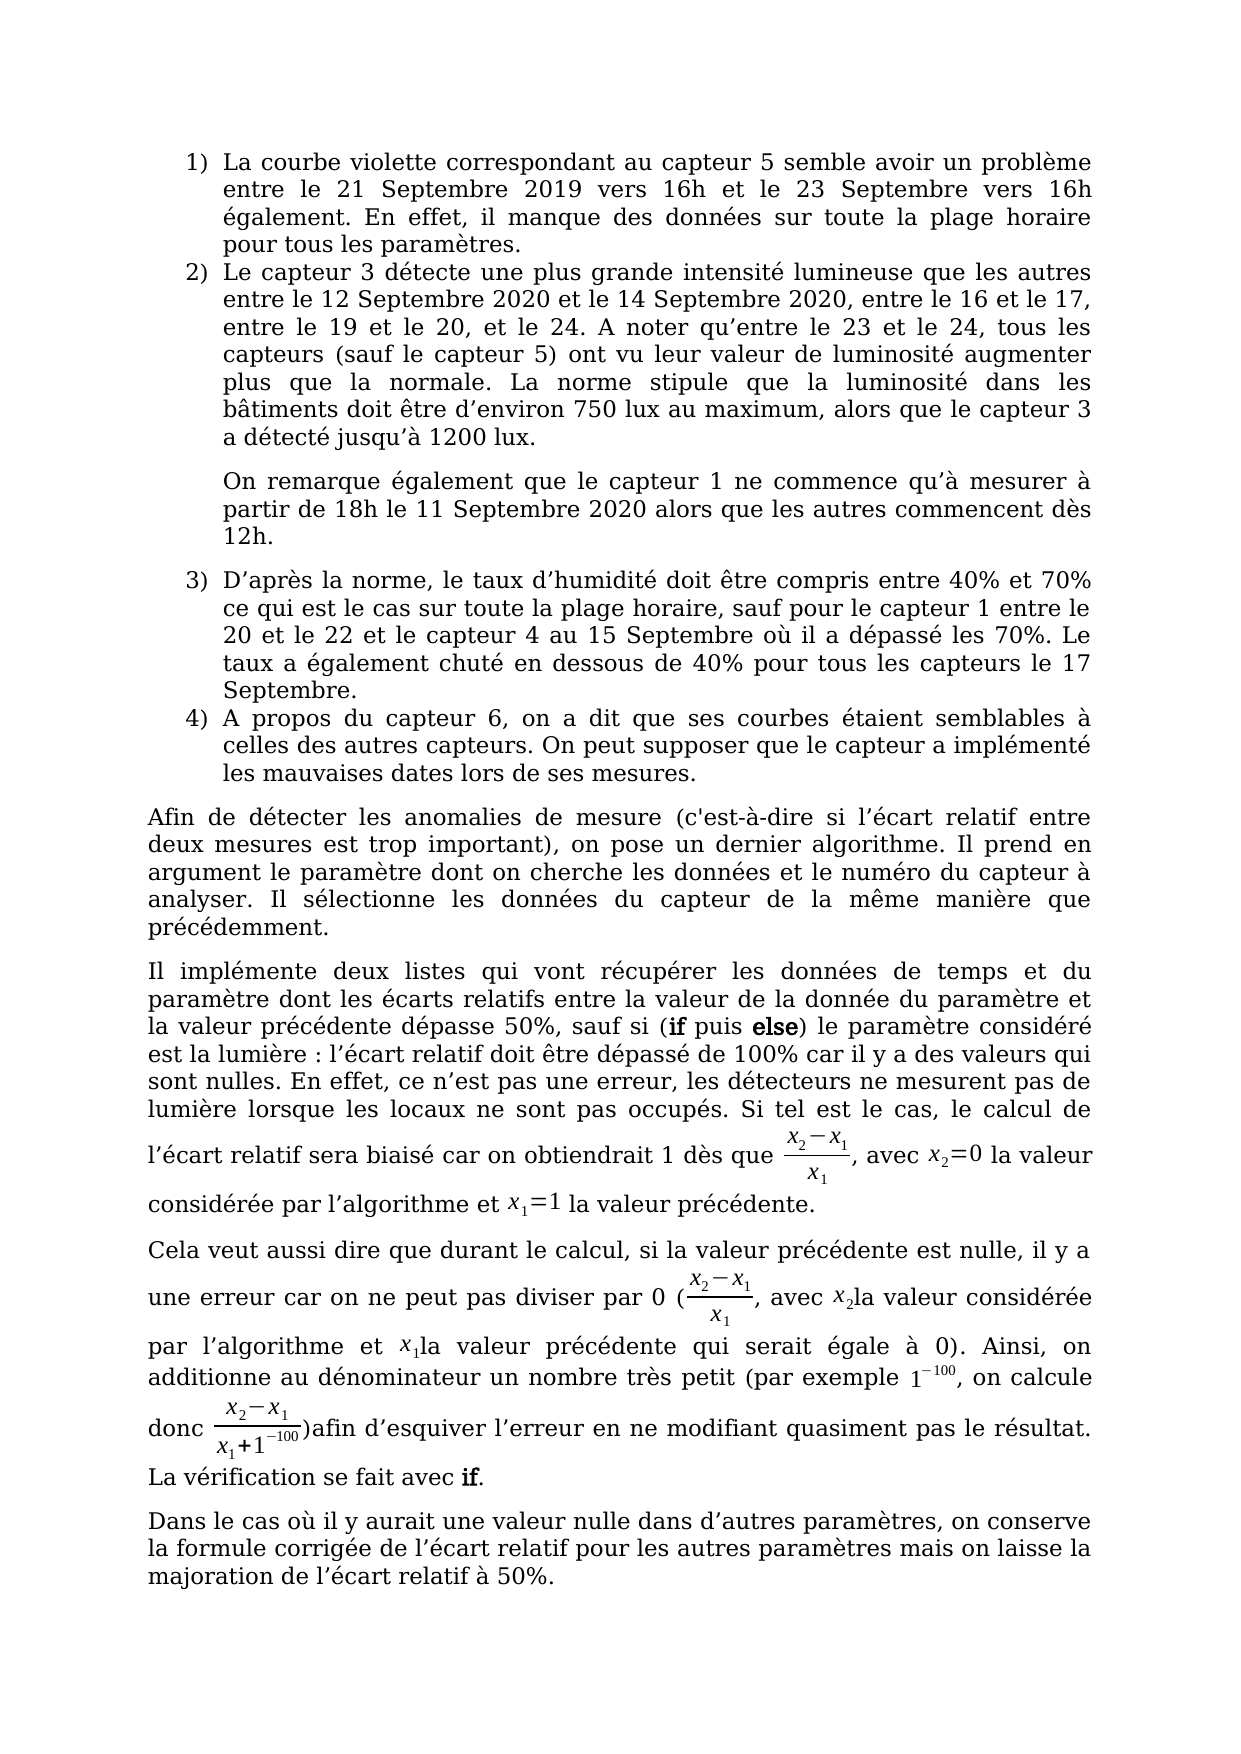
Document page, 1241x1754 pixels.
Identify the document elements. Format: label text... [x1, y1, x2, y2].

text Dans le cas où il y aurait une valeur nulle dans d’autres paramètres, on conserve la formule corrigée de l’écart relatif pour les autres paramètres mais on laisse la majoration de l’écart relatif à 50%. [148, 1507, 1093, 1589]
text Cela veut aussi dire que durant le calcul, si la valeur précédente est nulle, il y a une erreur car on ne peut pas diviser par 0 (, avec la valeur considérée par l’algorithme et la valeur précédente qui serait égale à 0). Ainsi, on additionne au dénominateur un nombre très petit (par exemple , on calcule donc )afin d’esquiver l’erreur en ne modifiant quasiment pas le résultat. La vérification se fait avec if. [148, 1236, 1093, 1490]
text Il implémente deux listes qui vont récupérer les données de temps et du paramètre dont les écarts relatifs entre la valeur de la donnée du paramètre et la valeur précédente dépasse 50%, sauf si (if puis else) le paramètre considéré est la lumière : l’écart relatif doit être dépassé de 100% car il y a des valeurs qui sont nulles. En effet, ce n’est pas une erreur, les détecteurs ne mesurent pas de lumière lorsque les locaux ne sont pas occupés. Si tel est le cas, le calcul de l’écart relatif sera biaisé car on obtiendrait 1 dès que , avec la valeur considérée par l’algorithme et la valeur précédente. [148, 957, 1093, 1219]
list A propos du capteur 6, on a dit que ses courbes étaient semblables à celles des autres capteurs. On peut supposer que le capteur a implémenté les mauvaises dates lors de ses mesures. [185, 703, 1093, 786]
list Le capteur 3 détecte une plus grande intensité lumineuse que les autres entre le 12 Septembre 2020 et le 14 Septembre 2020, entre le 16 et le 17, entre le 19 et le 20, et le 24. A noter qu’entre le 23 et le 24, tous les capteurs (sauf le capteur 5) ont vu leur valeur de luminosité augmenter plus que la normale. La norme stipule que la luminosité dans les bâtiments doit être d’environ 750 lux au maximum, alors que le capteur 3 a détecté jusqu’à 1200 lux. [185, 258, 1093, 450]
list D’après la norme, le taux d’humidité doit être compris entre 40% et 70% ce qui est le cas sur toute la plage horaire, sauf pour le capteur 1 entre le 20 et le 22 et le capteur 4 au 15 Septembre où il a dépassé les 70%. Le taux a également chuté en dessous de 40% pour tous les capteurs le 17 Septembre. [185, 566, 1093, 703]
text On remarque également que le capteur 1 ne commence qu’à mesurer à partir de 18h le 11 Septembre 2020 alors que les autres commencent dès 12h. [223, 467, 1093, 549]
text Afin de détecter les anomalies de mesure (c'est-à-dire si l’écart relatif entre deux mesures est trop important), on pose un dernier algorithme. Il prend en argument le paramètre dont on cherche les données et le numéro du capteur à analyser. Il sélectionne les données du capteur de la même manière que précédemment. [148, 803, 1093, 940]
list La courbe violette correspondant au capteur 5 semble avoir un problème entre le 21 Septembre 2019 vers 16h et le 23 Septembre vers 16h également. En effet, il manque des données sur toute la plage horaire pour tous les paramètres. [185, 148, 1093, 258]
